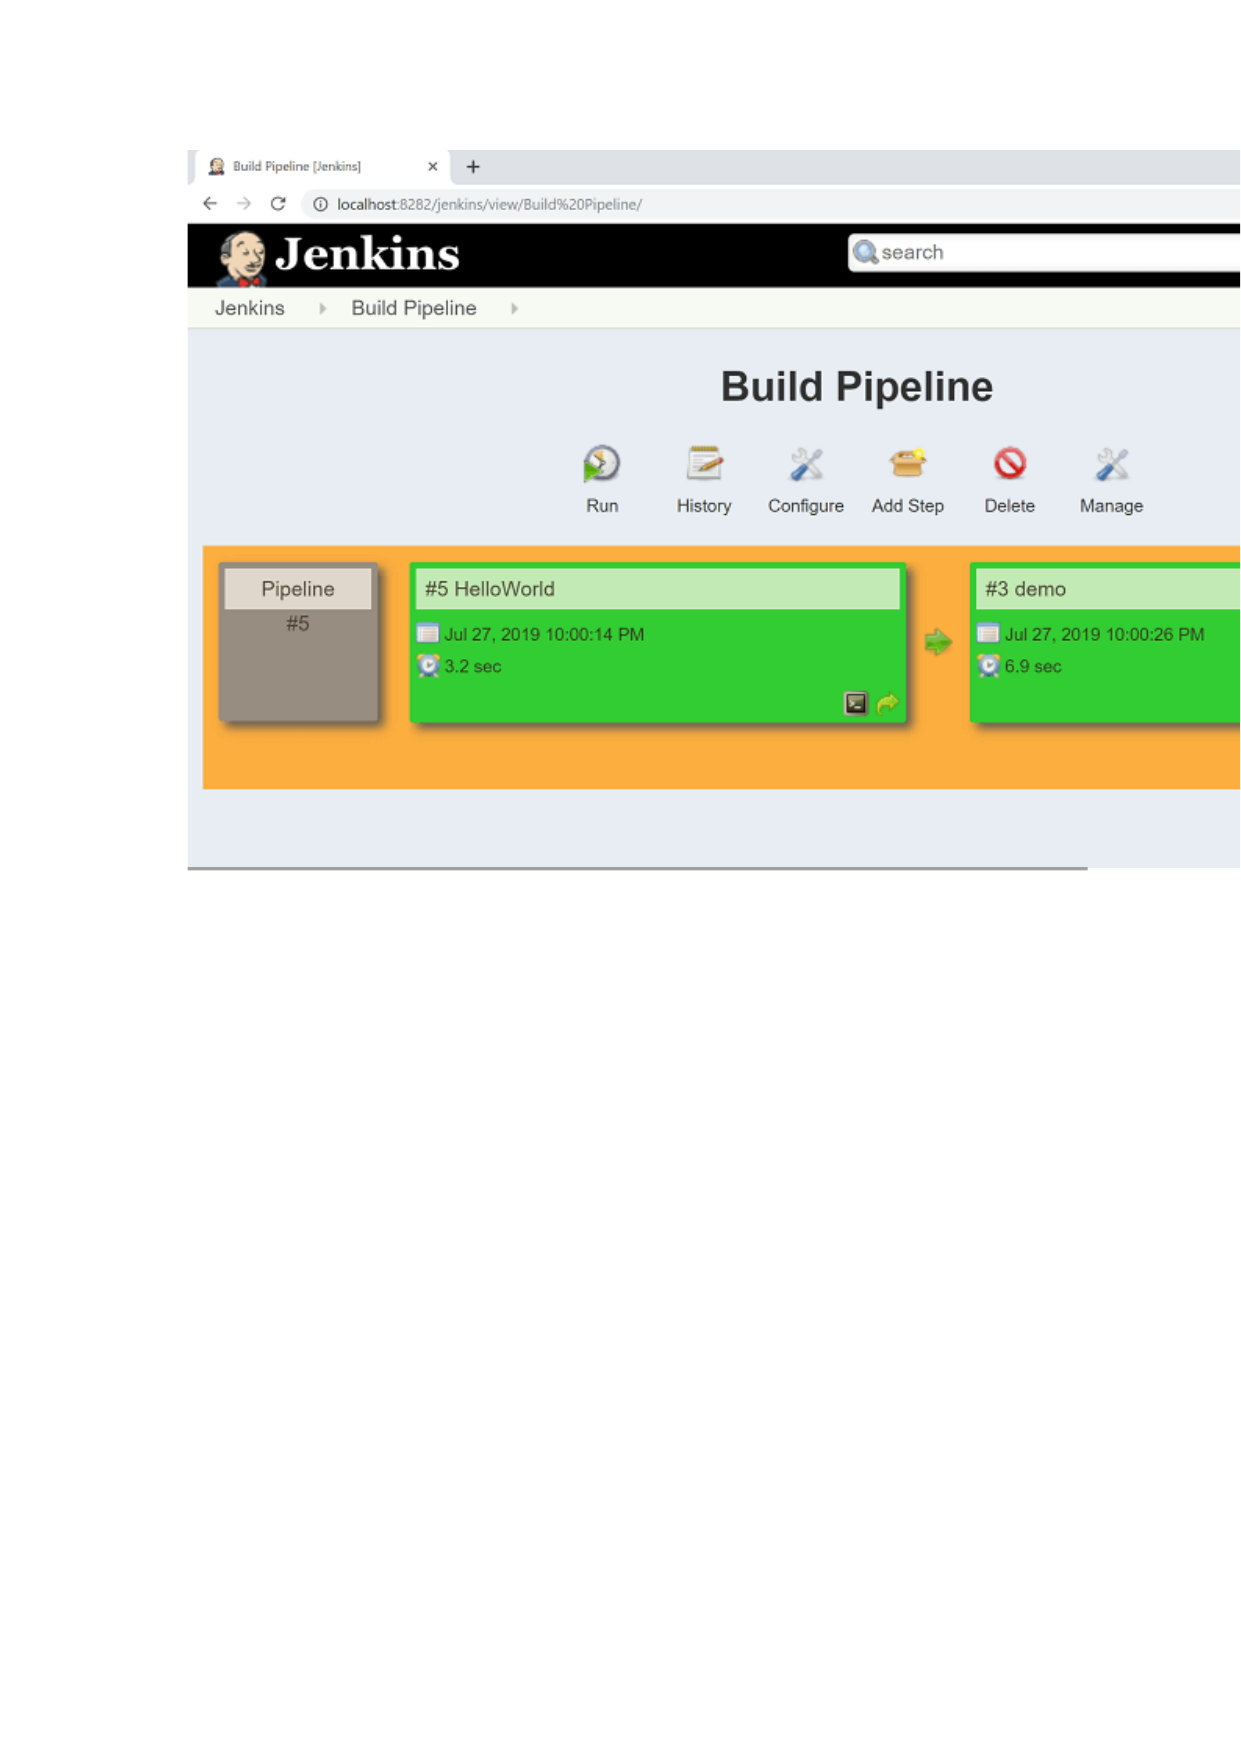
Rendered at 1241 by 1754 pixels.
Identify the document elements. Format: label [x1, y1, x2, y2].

picture [187, 150, 1241, 868]
